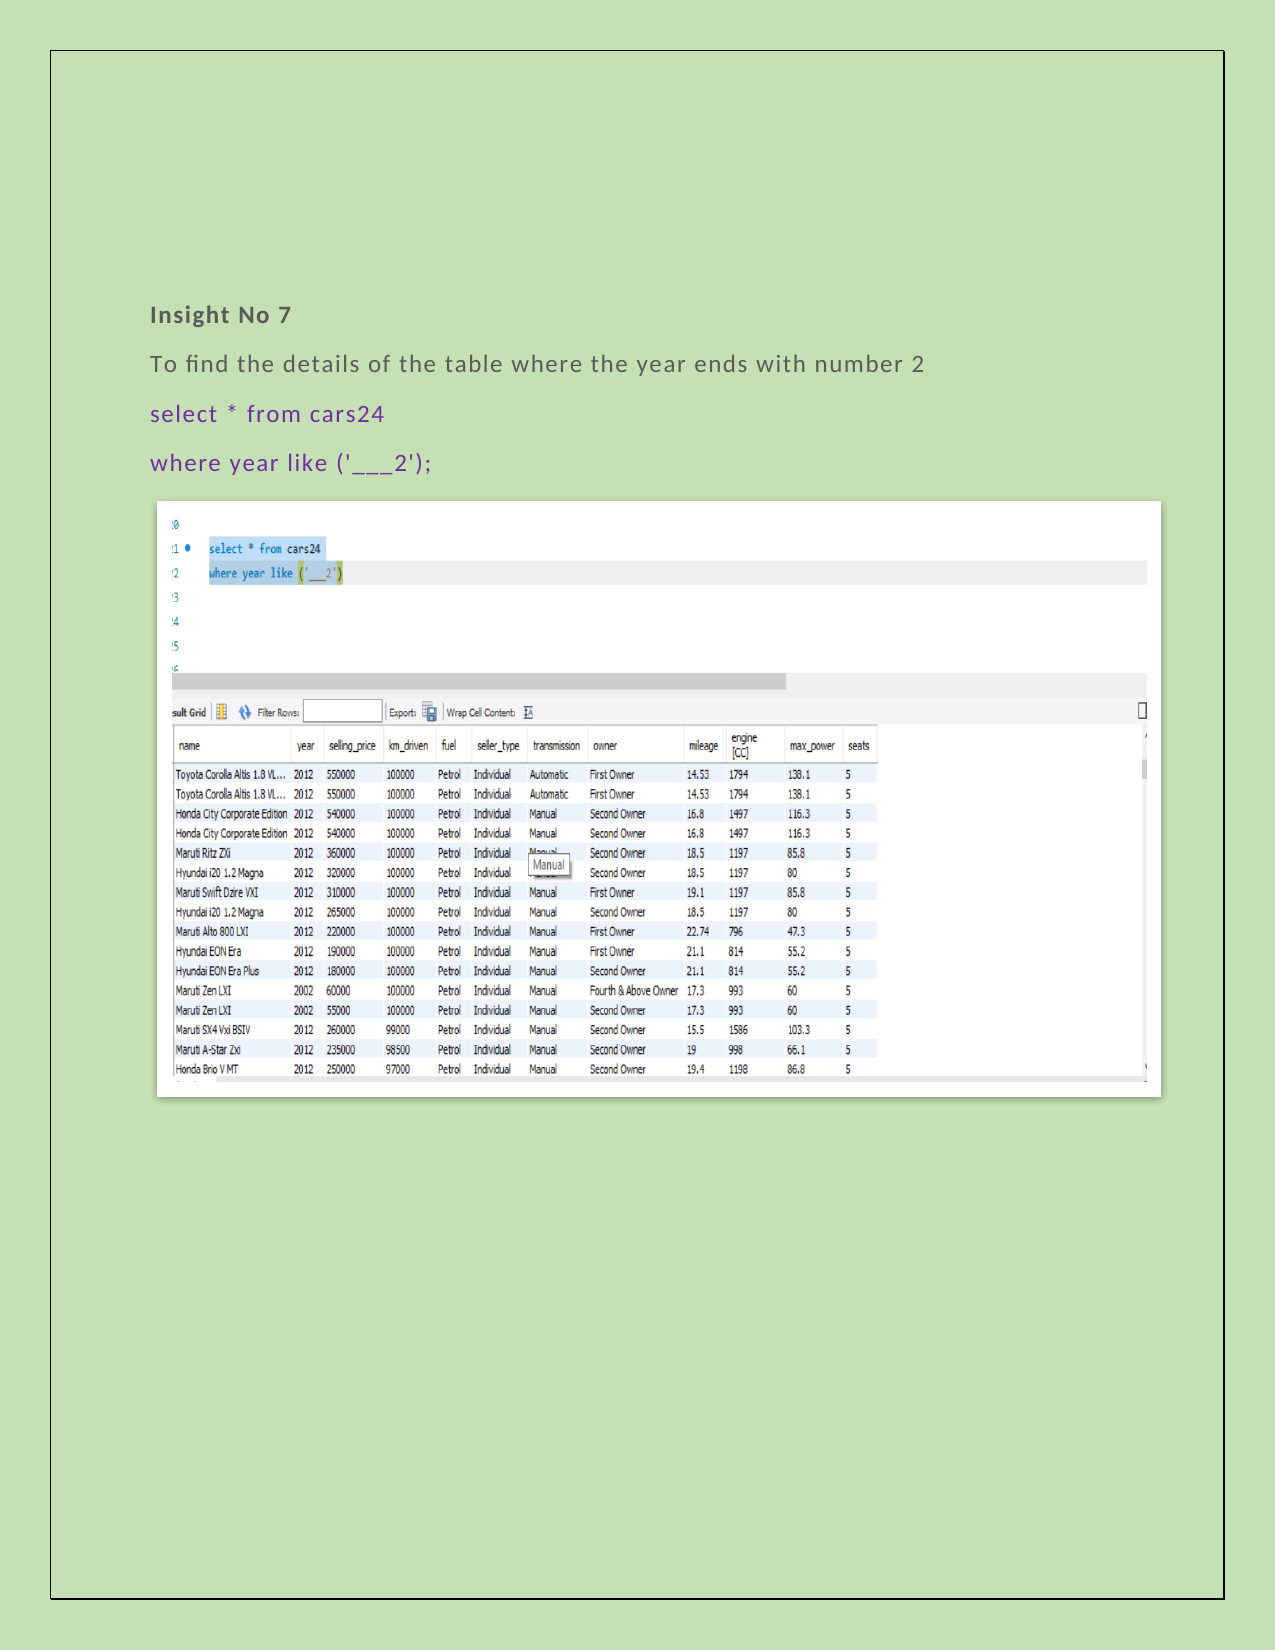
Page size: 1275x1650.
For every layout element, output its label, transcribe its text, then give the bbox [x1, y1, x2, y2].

subtitle select * from cars24 [150, 398, 1124, 428]
picture [172, 516, 1147, 1082]
subtitle Insight No 7 [150, 299, 1124, 329]
subtitle where year like ('___2'); [150, 447, 1124, 478]
subtitle To find the details of the table where the year ends with number 2 [150, 348, 1124, 379]
